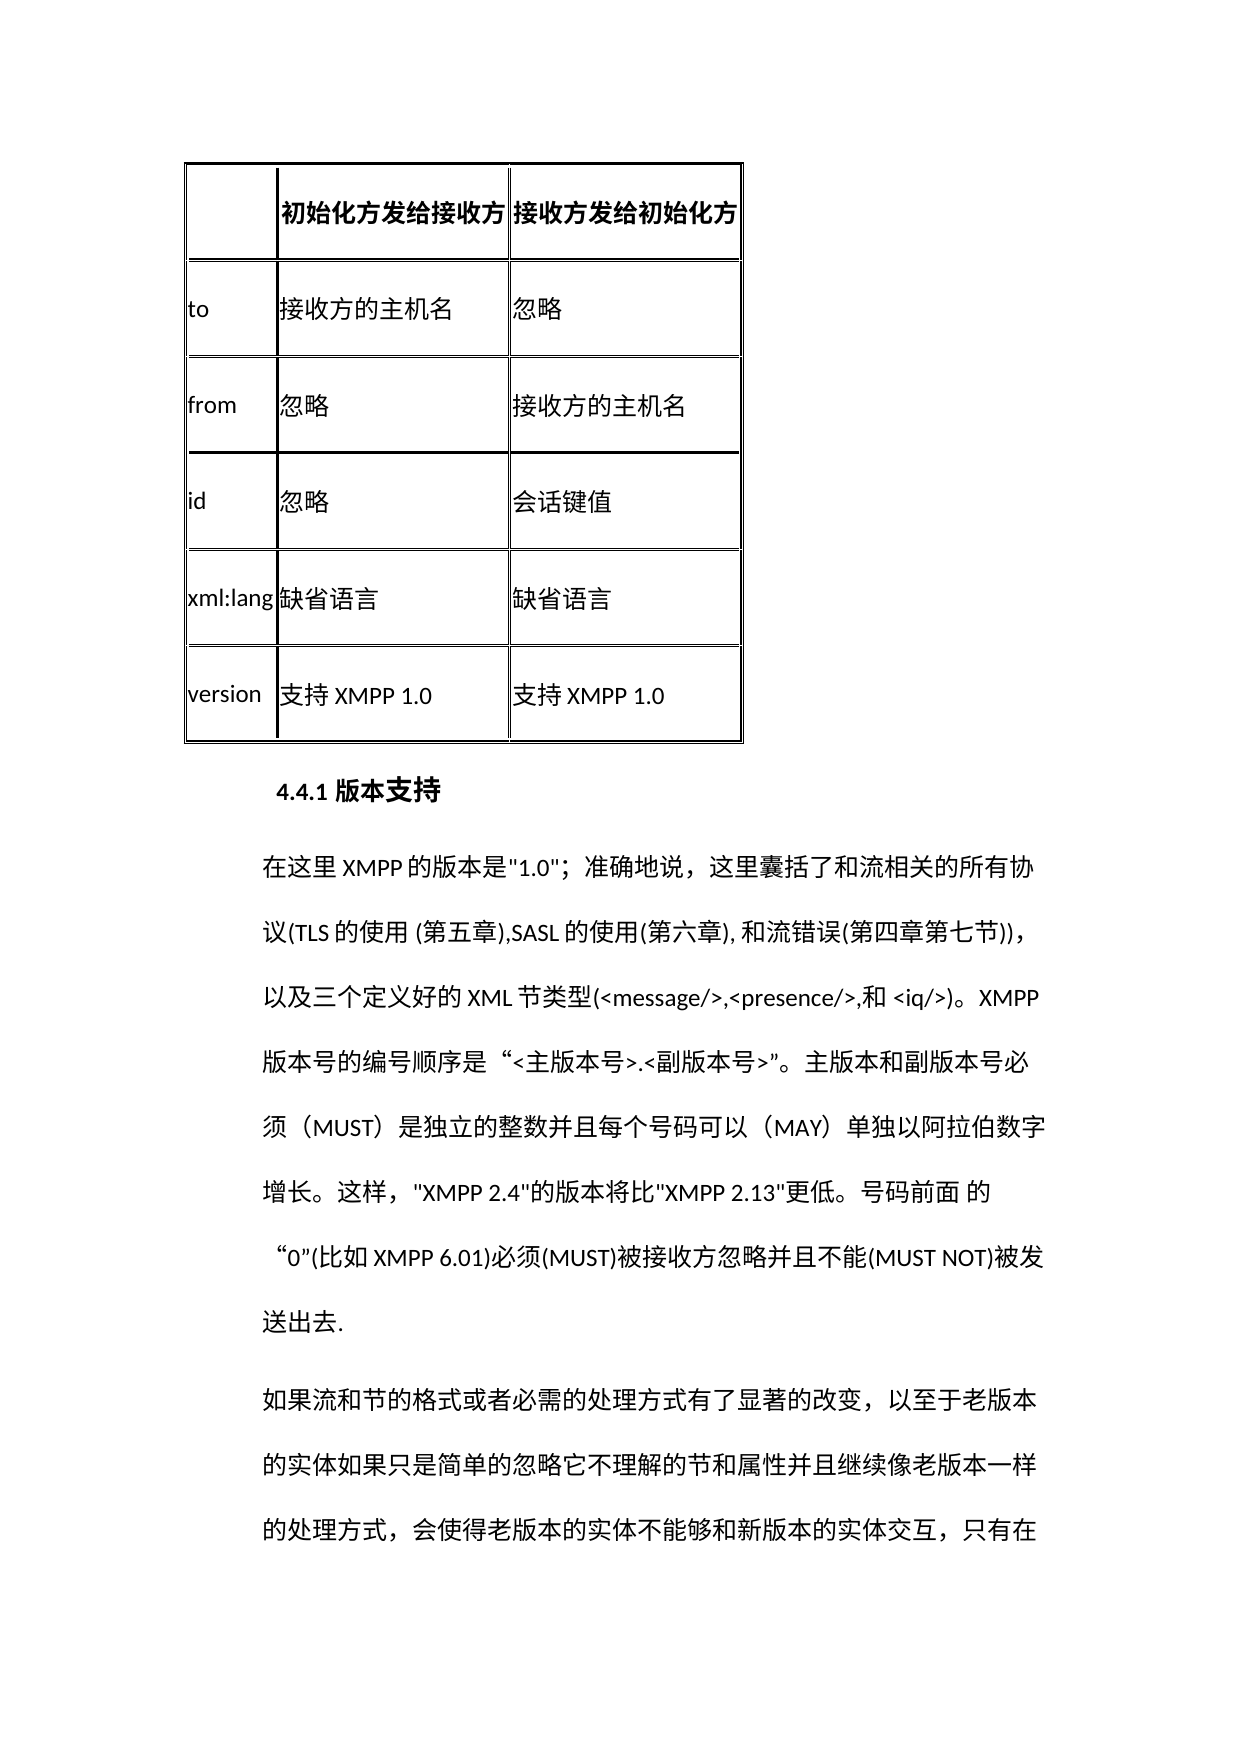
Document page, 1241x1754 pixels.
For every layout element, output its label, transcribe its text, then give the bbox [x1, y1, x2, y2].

table_header 接收方发给初始化方 [510, 165, 740, 258]
table_cell 支持XMPP 1.0 [277, 647, 509, 740]
text 在这里XMPP的版本是"1.0"；准确地说，这里囊括了和流相关的所有协议(TLS的使用 (第五章),SASL的使用(第六章), 和流错误(第四章第七节))，以及三个定义好的XML节类型(<message/>,<presence/>,和 <iq/>)。XMPP版本号的编号顺序是“<主版本号>.<副版本号>”。主版本和副版本号必须（MUST）是独立的整数并且每个号码可以（MAY）单独以阿拉伯数字增长。这样，"XMPP 2.4"的版本将比"XMPP 2.13"更低。号码前面 的“0”(比如XMPP 6.01)必须(MUST)被接收方忽略并且不能(MUST NOT)被发送出去. [262, 833, 1053, 1353]
table_cell 支持XMPP 1.0 [510, 644, 742, 740]
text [262, 1366, 1053, 1561]
table_cell version [185, 644, 277, 740]
table_cell from [185, 355, 277, 451]
table_cell id [187, 451, 276, 547]
table_cell 忽略 [279, 358, 508, 451]
table_cell 忽略 [279, 454, 508, 547]
table_cell 接收方的主机名 [510, 355, 742, 451]
table_header [187, 165, 277, 258]
table_cell xml:lang [187, 548, 276, 644]
table_cell 忽略 [511, 258, 741, 355]
table_cell to [187, 258, 276, 355]
table_cell 会话键值 [511, 451, 740, 547]
table_cell 接收方的主机名 [279, 262, 508, 355]
table_cell 缺省语言 [511, 548, 741, 644]
table_header 初始化方发给接收方 [277, 165, 509, 258]
list 版本支持 [276, 756, 1053, 821]
table_cell 缺省语言 [279, 551, 508, 644]
